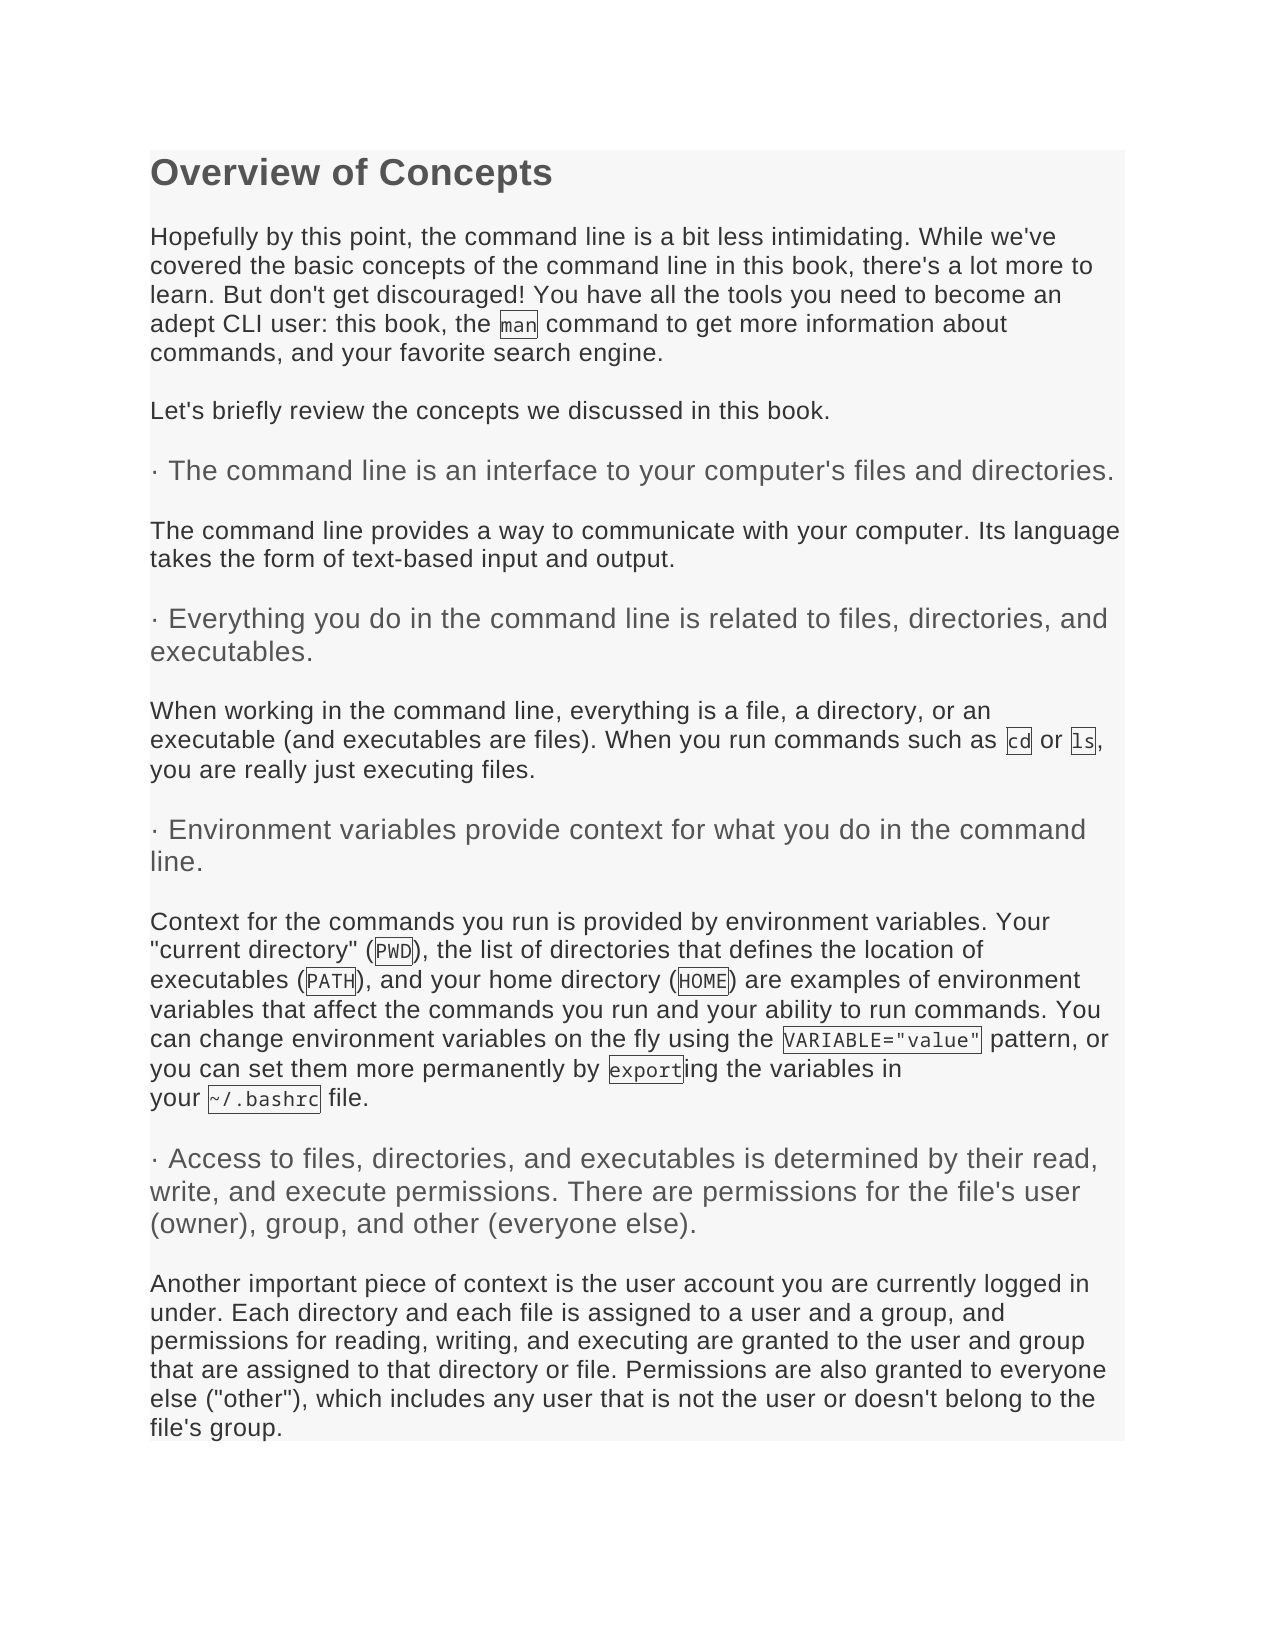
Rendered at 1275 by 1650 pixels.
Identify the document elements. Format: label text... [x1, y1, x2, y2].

text · Access to files, directories, and executables is determined by their read, write, and execute permissions. There are permissions for the file's user (owner), group, and other (everyone else). [150, 1142, 1125, 1239]
text · The command line is an interface to your computer's files and directories. [150, 454, 1125, 487]
text · Environment variables provide context for what you do in the command line. [150, 813, 1125, 878]
text Overview of Concepts [150, 150, 1125, 193]
text Context for the commands you run is provided by environment variables. Your "current directory" (PWD), the list of directories that defines the location of executables (PATH), and your home directory (HOME) are examples of environment variables that affect the commands you run and your ability to run commands. You can change environment variables on the fly using the VARIABLE="value" pattern, or you can set them more permanently by exporting the variables in your ~/.bashrc file. [150, 907, 1125, 1113]
text The command line provides a way to communicate with your computer. Its language takes the form of text-based input and output. [150, 516, 1125, 573]
text When working in the command line, everything is a file, a directory, or an executable (and executables are files). When you run commands such as cd or ls, you are really just executing files. [150, 696, 1125, 784]
text Let's briefly review the concepts we discussed in this book. [150, 396, 1125, 425]
text · Everything you do in the command line is related to files, directories, and executables. [150, 602, 1125, 667]
text Hopefully by this point, the command line is a bit less intimidating. While we've covered the basic concepts of the command line in this book, there's a lot more to learn. But don't get discouraged! You have all the tools you need to become an adept CLI user: this book, the man command to get more information about commands, and your favorite search engine. [150, 222, 1125, 367]
text Another important piece of context is the user account you are currently logged in under. Each directory and each file is assigned to a user and a group, and permissions for reading, writing, and executing are granted to the user and group that are assigned to that directory or file. Permissions are also granted to everyone else ("other"), which includes any user that is not the user or doesn't belong to the file's group. [150, 1269, 1125, 1441]
